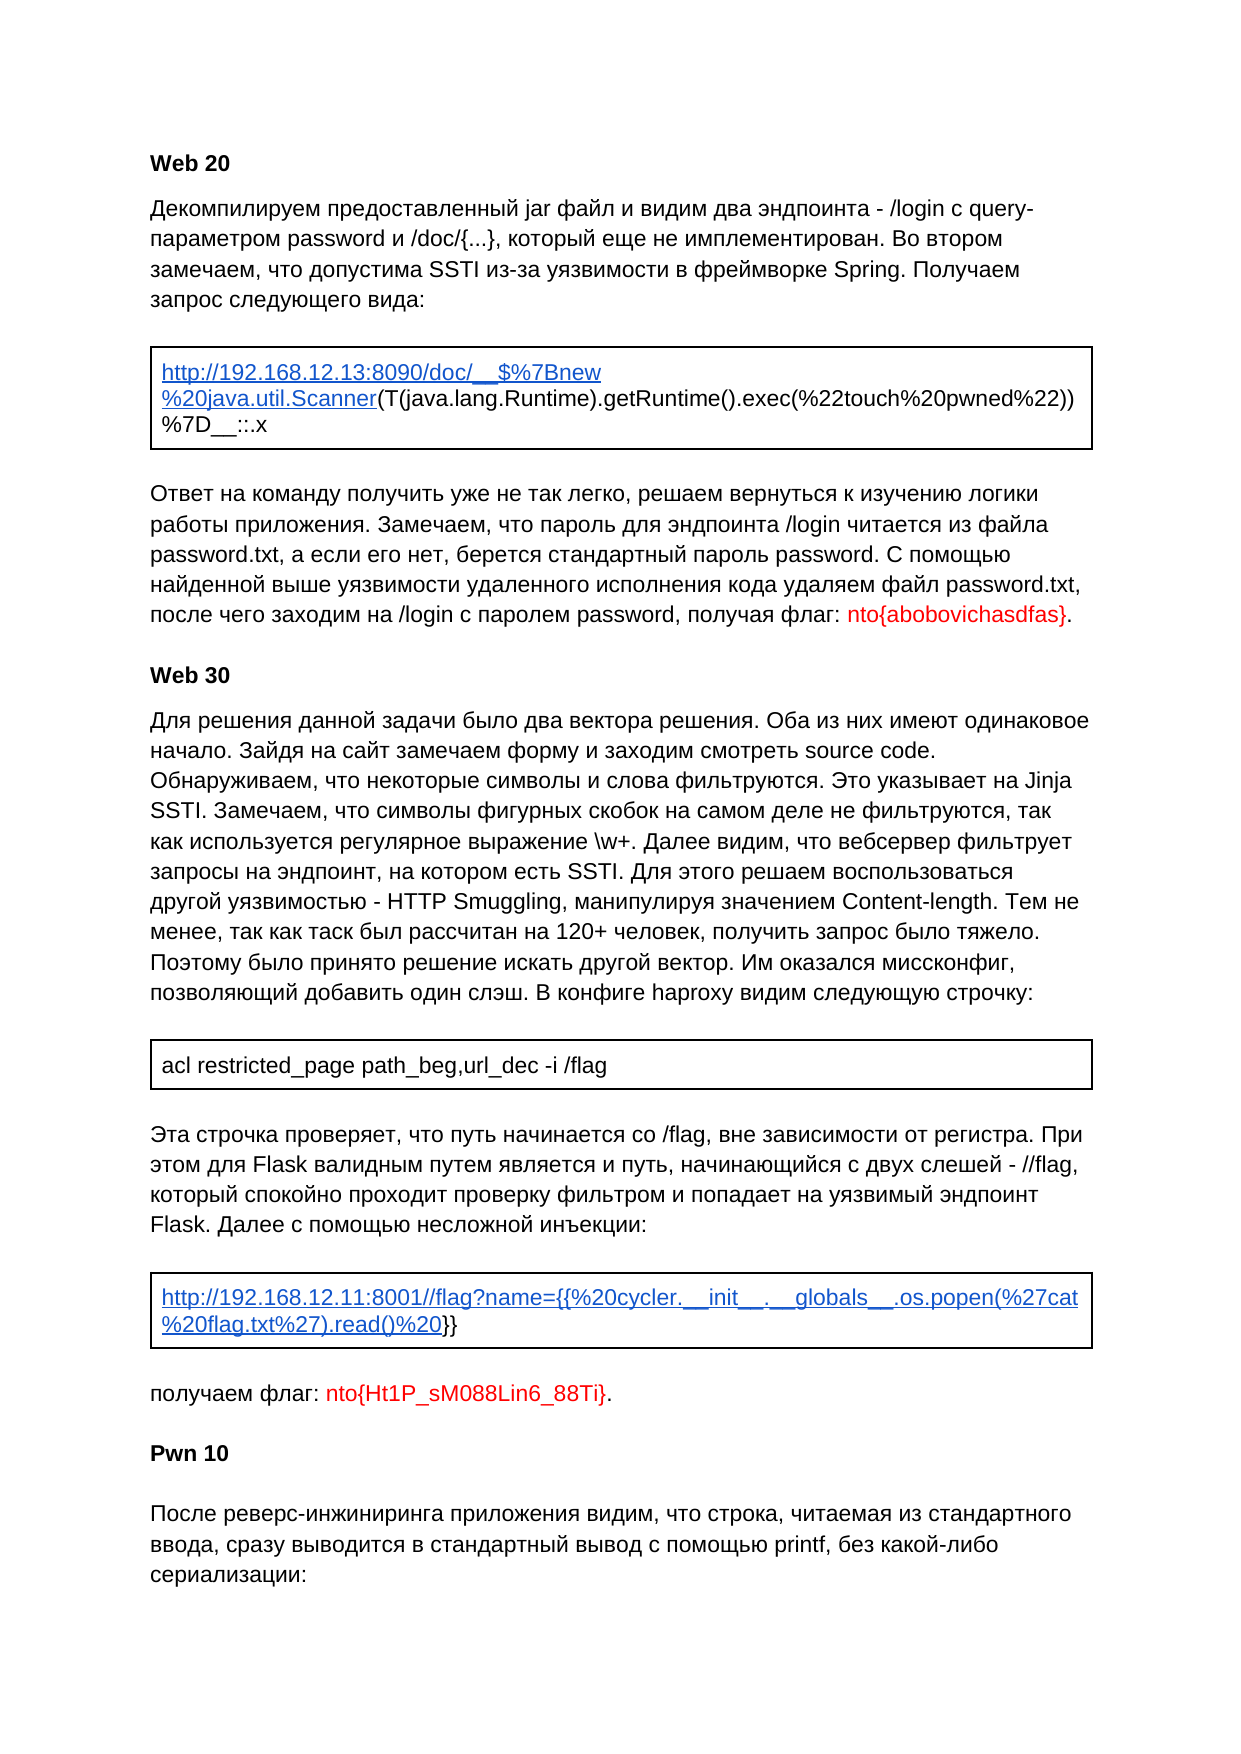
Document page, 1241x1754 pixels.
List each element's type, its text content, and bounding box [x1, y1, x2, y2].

table_header http://192.168.12.11:8001//flag?name={{%20cycler.__init__.__globals__.os.popen(%27cat%20flag.txt%27).read()%20}} [152, 1274, 1091, 1347]
table_header http://192.168.12.13:8090/doc/__$%7Bnew%20java.util.Scanner(T(java.lang.Runtime).getRuntime().exec(%22touch%20pwned%22))%7D__::.x [152, 348, 1091, 448]
text Для решения данной задачи было два вектора решения. Оба из них имеют одинаковое начало. Зайдя на сайт замечаем форму и заходим смотреть source code. Обнаруживаем, что некоторые символы и слова фильтруются. Это указывает на Jinja SSTI. Замечаем, что символы фигурных скобок на самом деле не фильтруются, так как используется регулярное выражение \w+. Далее видим, что вебсервер фильтрует запросы на эндпоинт, на котором есть SSTI. Для этого решаем воспользоваться другой уязвимостью - HTTP Smuggling, манипулируя значением Content-length. Тем не менее, так как таск был рассчитан на 120+ человек, получить запрос было тяжело. Поэтому было принято решение искать другой вектор. Им оказался миссконфиг, позволяющий добавить один слэш. В конфиге haproxy видим следующую строчку: [150, 707, 1090, 1005]
table_header acl restricted_page path_beg,url_dec -i /flag [152, 1041, 1091, 1088]
text После реверс-инжиниринга приложения видим, что строка, читаемая из стандартного ввода, сразу выводится в стандартный вывод с помощью printf, без какой-либо сериализации: [150, 1500, 1090, 1587]
text Web 30 [150, 662, 1090, 688]
text Pwn 10 [150, 1440, 1090, 1466]
text Ответ на команду получить уже не так легко, решаем вернуться к изучению логики работы приложения. Замечаем, что пароль для эндпоинта /login читается из файла password.txt, а если его нет, берется стандартный пароль password. С помощью найденной выше уязвимости удаленного исполнения кода удаляем файл password.txt, после чего заходим на /login с паролем password, получая флаг: nto{abobovichasdfas}. [150, 480, 1090, 628]
text Эта строчка проверяет, что путь начинается со /flag, вне зависимости от регистра. При этом для Flask валидным путем является и путь, начинающийся с двух слешей - //flag, который спокойно проходит проверку фильтром и попадает на уязвимый эндпоинт Flask. Далее с помощью несложной инъекции: [150, 1121, 1090, 1238]
text Декомпилируем предоставленный jar файл и видим два эндпоинта - /login с query-параметром password и /doc/{...}, который еще не имплементирован. Во втором замечаем, что допустима SSTI из-за уязвимости в фреймворке Spring. Получаем запрос следующего вида: [150, 195, 1090, 312]
text Web 20 [150, 150, 1090, 176]
text получаем флаг: nto{Ht1P_sM088Lin6_88Ti}. [150, 1379, 1090, 1406]
